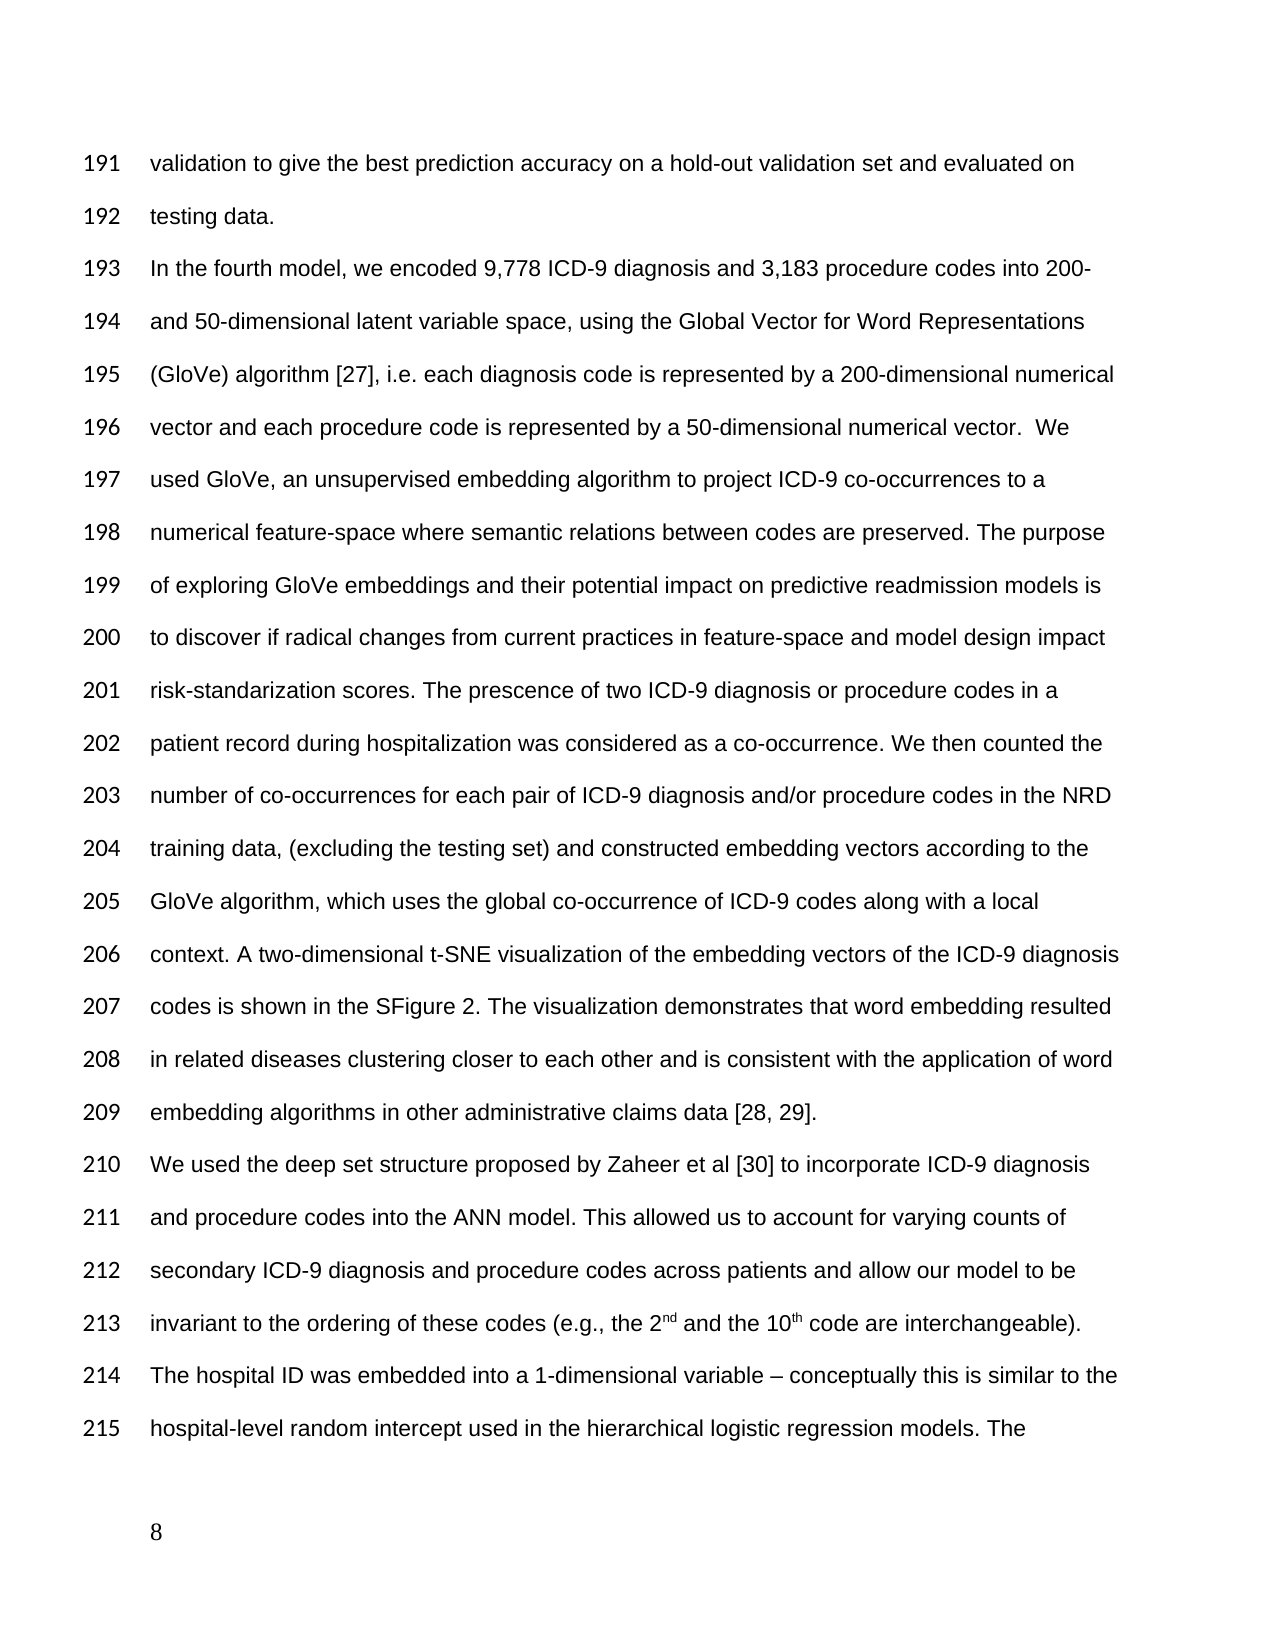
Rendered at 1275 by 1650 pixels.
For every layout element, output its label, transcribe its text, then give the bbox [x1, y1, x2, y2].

text In the fourth model, we encoded 9,778 ICD-9 diagnosis and 3,183 procedure codes into 200- and 50-dimensional latent variable space, using the Global Vector for Word Representations (GloVe) algorithm [27], i.e. each diagnosis code is represented by a 200-dimensional numerical vector and each procedure code is represented by a 50-dimensional numerical vector. We used GloVe, an unsupervised embedding algorithm to project ICD-9 co-occurrences to a numerical feature-space where semantic relations between codes are preserved. The purpose of exploring GloVe embeddings and their potential impact on predictive readmission models is to discover if radical changes from current practices in feature-space and model design impact risk-standarization scores. The prescence of two ICD-9 diagnosis or procedure codes in a patient record during hospitalization was considered as a co-occurrence. We then counted the number of co-occurrences for each pair of ICD-9 diagnosis and/or procedure codes in the NRD training data, (excluding the testing set) and constructed embedding vectors according to the GloVe algorithm, which uses the global co-occurrence of ICD-9 codes along with a local context. A two-dimensional t-SNE visualization of the embedding vectors of the ICD-9 diagnosis codes is shown in the SFigure 2. The visualization demonstrates that word embedding resulted in related diseases clustering closer to each other and is consistent with the application of word embedding algorithms in other administrative claims data [28, 29]. [150, 255, 1125, 1125]
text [150, 1151, 1125, 1441]
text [150, 150, 1125, 229]
